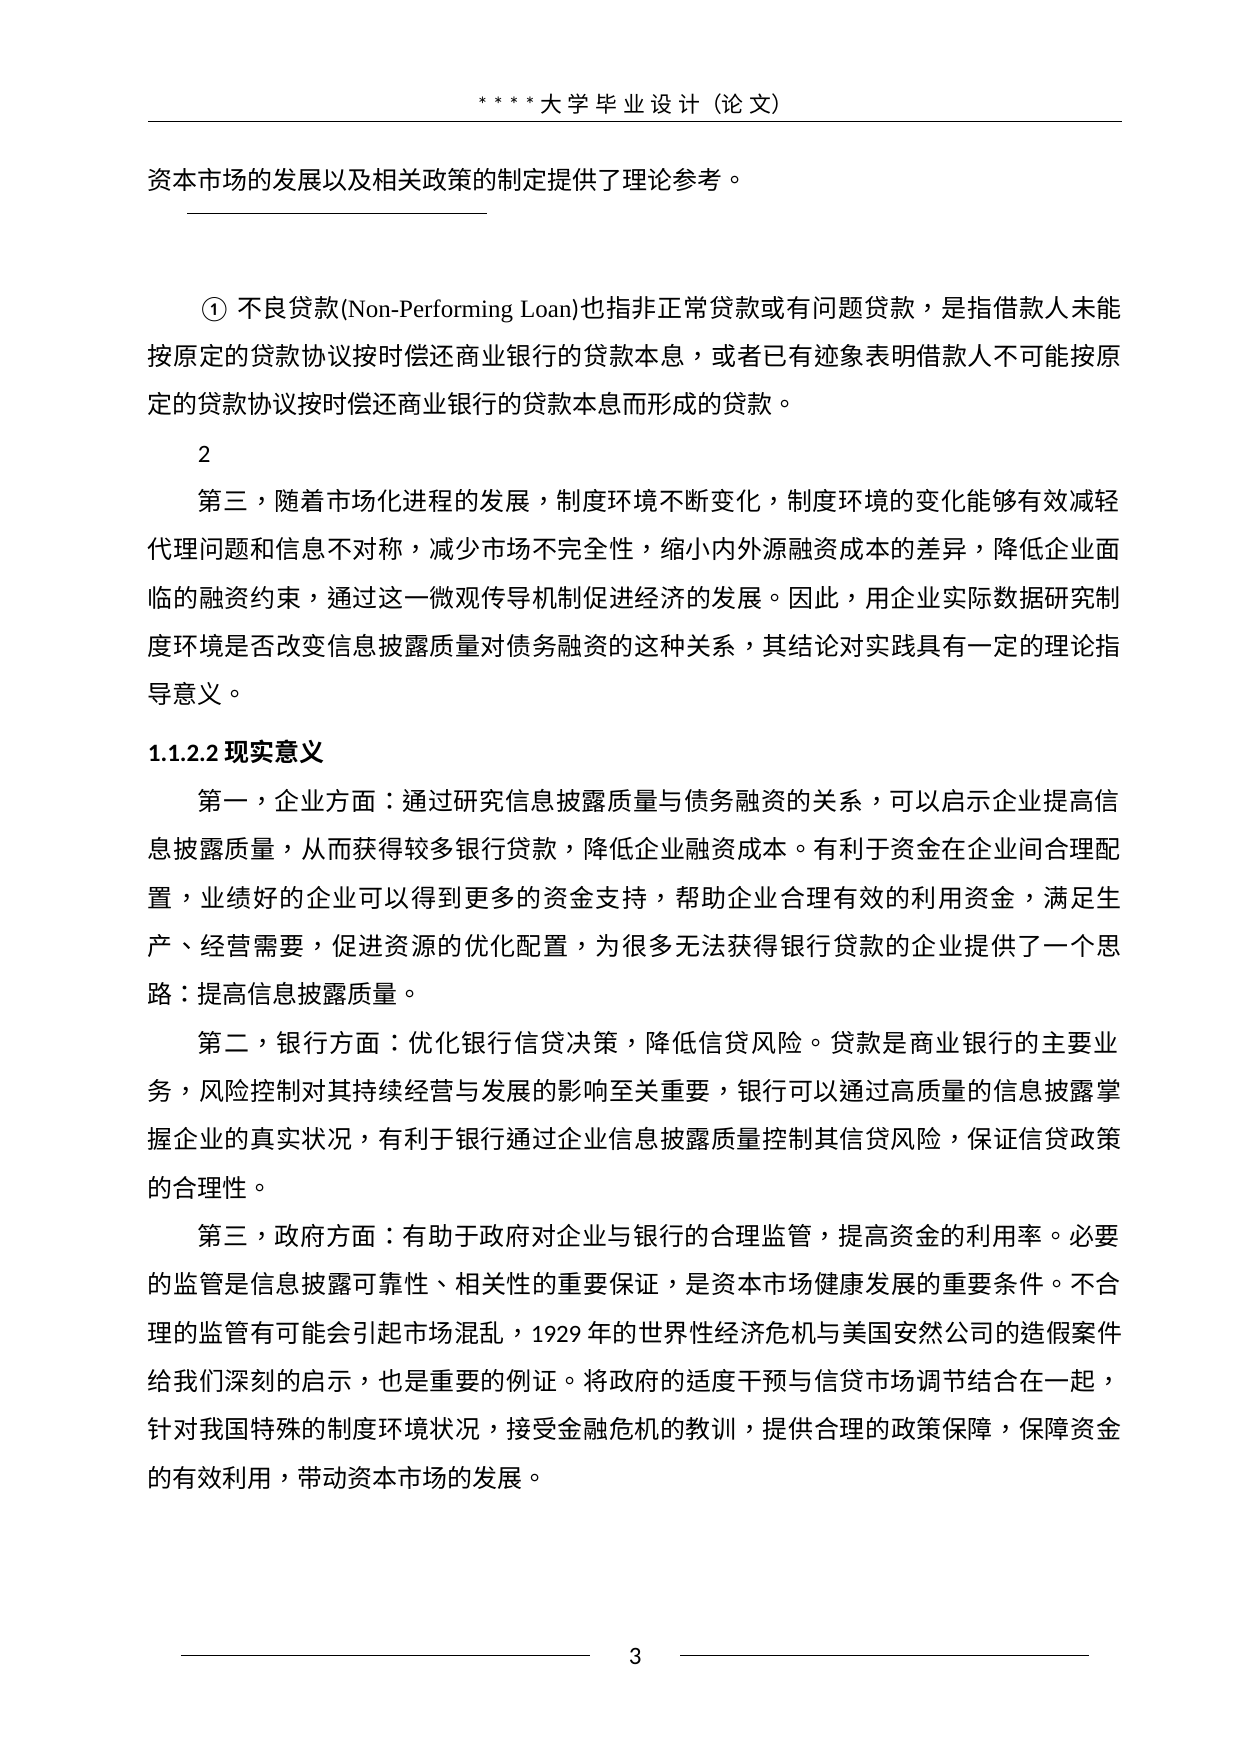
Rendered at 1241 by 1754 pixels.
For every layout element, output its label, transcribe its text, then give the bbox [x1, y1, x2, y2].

text 第三，随着市场化进程的发展，制度环境不断变化，制度环境的变化能够有效减轻代理问题和信息不对称，减少市场不完全性，缩小内外源融资成本的差异，降低企业面临的融资约束，通过这一微观传导机制促进经济的发展。因此，用企业实际数据研究制度环境是否改变信息披露质量对债务融资的这种关系，其结论对实践具有一定的理论指导意义。 [148, 468, 1122, 710]
text 第二，银行方面：优化银行信贷决策，降低信贷风险。贷款是商业银行的主要业务，风险控制对其持续经营与发展的影响至关重要，银行可以通过高质量的信息披露掌握企业的真实状况，有利于银行通过企业信息披露质量控制其信贷风险，保证信贷政策的合理性。 [148, 1010, 1122, 1203]
text 2 [148, 420, 1122, 468]
text ①不良贷款(Non-Performing Loan)也指非正常贷款或有问题贷款，是指借款人未能按原定的贷款协议按时偿还商业银行的贷款本息，或者已有迹象表明借款人不可能按原定的贷款协议按时偿还商业银行的贷款本息而形成的贷款。 [148, 275, 1122, 420]
text 第三，政府方面：有助于政府对企业与银行的合理监管，提高资金的利用率。必要的监管是信息披露可靠性、相关性的重要保证，是资本市场健康发展的重要条件。不合理的监管有可能会引起市场混乱，1929年的世界性经济危机与美国安然公司的造假案件给我们深刻的启示，也是重要的例证。将政府的适度干预与信贷市场调节结合在一起，针对我国特殊的制度环境状况，接受金融危机的教训，提供合理的政策保障，保障资金的有效利用，带动资本市场的发展。 [148, 1203, 1122, 1493]
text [148, 148, 1122, 196]
text 第一，企业方面：通过研究信息披露质量与债务融资的关系，可以启示企业提高信息披露质量，从而获得较多银行贷款，降低企业融资成本。有利于资金在企业间合理配置，业绩好的企业可以得到更多的资金支持，帮助企业合理有效的利用资金，满足生产、经营需要，促进资源的优化配置，为很多无法获得银行贷款的企业提供了一个思路：提高信息披露质量。 [148, 768, 1122, 1010]
subtitle 1.1.2.2 现实意义 [148, 734, 1122, 768]
